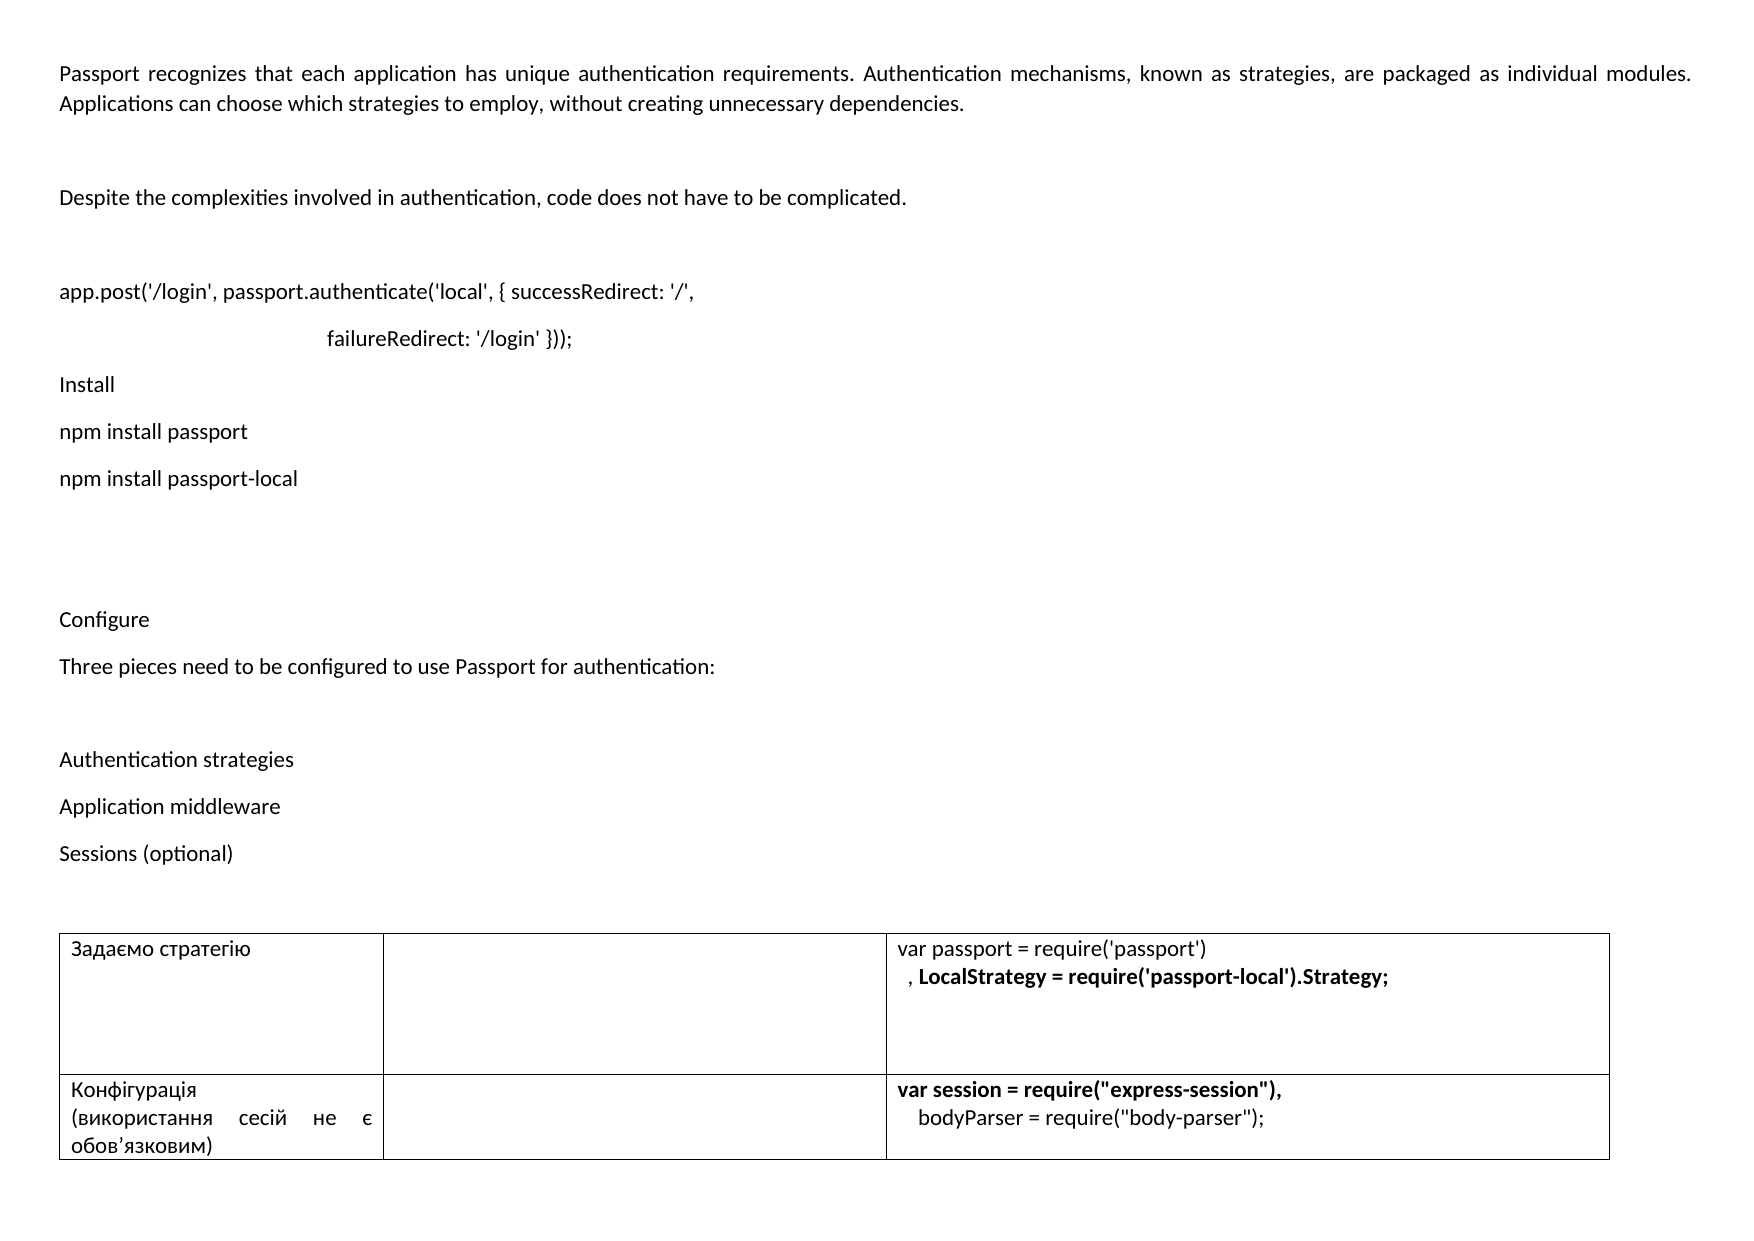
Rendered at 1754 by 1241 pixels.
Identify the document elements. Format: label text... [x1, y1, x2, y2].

text npm install passport [59, 417, 1695, 445]
table_header Задаємо стратегію [60, 934, 383, 1074]
text npm install passport-local [59, 464, 1695, 492]
text Application middleware [59, 792, 1695, 820]
table_header [384, 934, 886, 1074]
table_header var passport = require('passport') , LocalStrategy = require('passport-local').Strategy; [887, 934, 1609, 1074]
text Despite the complexities involved in authentication, code does not have to be complicated. [59, 183, 1695, 211]
text Authentication strategies [59, 746, 1695, 773]
text Passport recognizes that each application has unique authentication requirements. Authentication mechanisms, known as strategies, are packaged as individual modules. Applications can choose which strategies to employ, without creating unnecessary dependencies. [59, 59, 1695, 117]
text Sessions (optional) [59, 839, 1695, 867]
text Install [59, 371, 1695, 398]
text Configure [59, 605, 1695, 633]
text app.post('/login', passport.authenticate('local', { successRedirect: '/', [59, 277, 1695, 305]
text Three pieces need to be configured to use Passport for authentication: [59, 652, 1695, 680]
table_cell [60, 1075, 383, 1159]
text failureRedirect: '/login' })); [59, 324, 1695, 352]
table_cell [384, 1075, 886, 1159]
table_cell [887, 1075, 1609, 1159]
